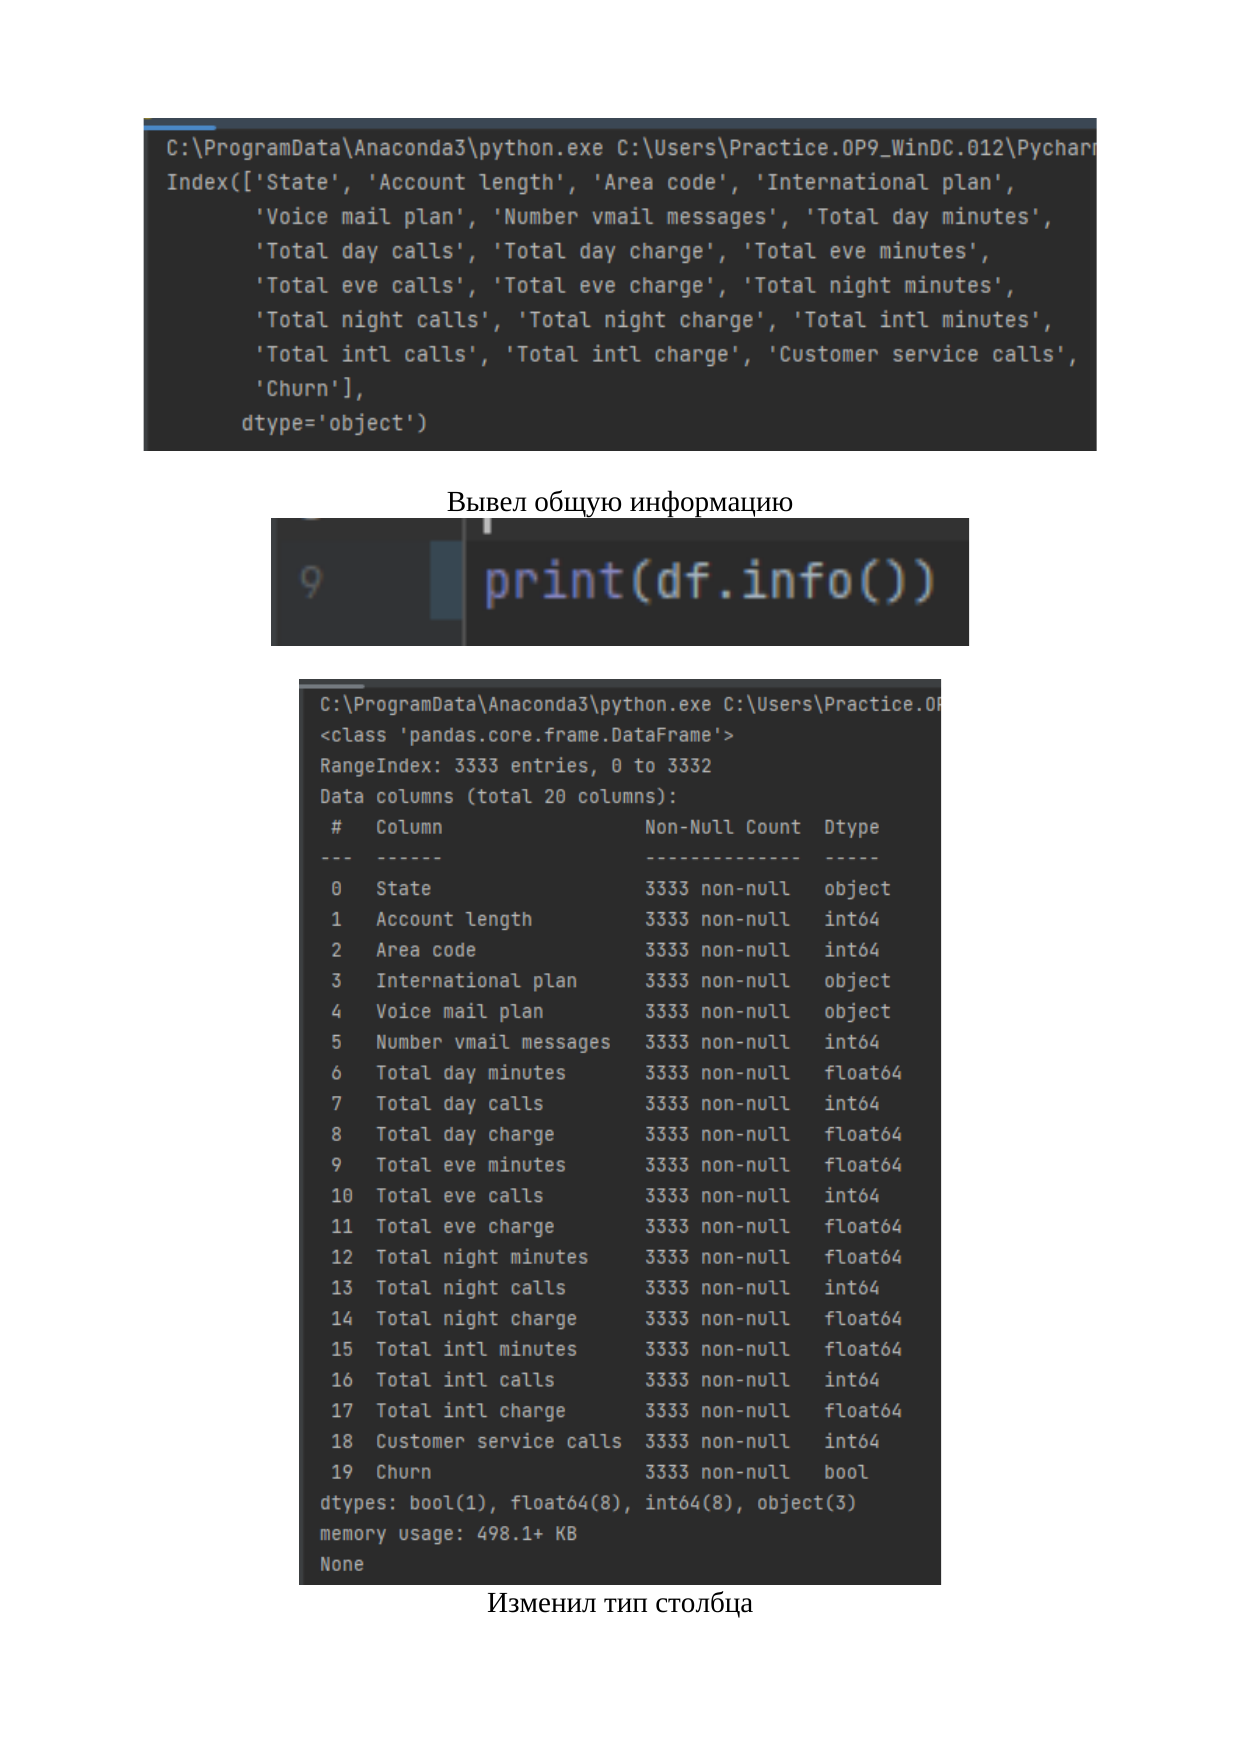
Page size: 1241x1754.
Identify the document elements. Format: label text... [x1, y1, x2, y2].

picture [271, 518, 970, 646]
picture [143, 118, 1097, 451]
text Вывел общую информацию [118, 484, 1122, 518]
text Изменил тип столбца [118, 1585, 1122, 1618]
picture [299, 679, 942, 1585]
